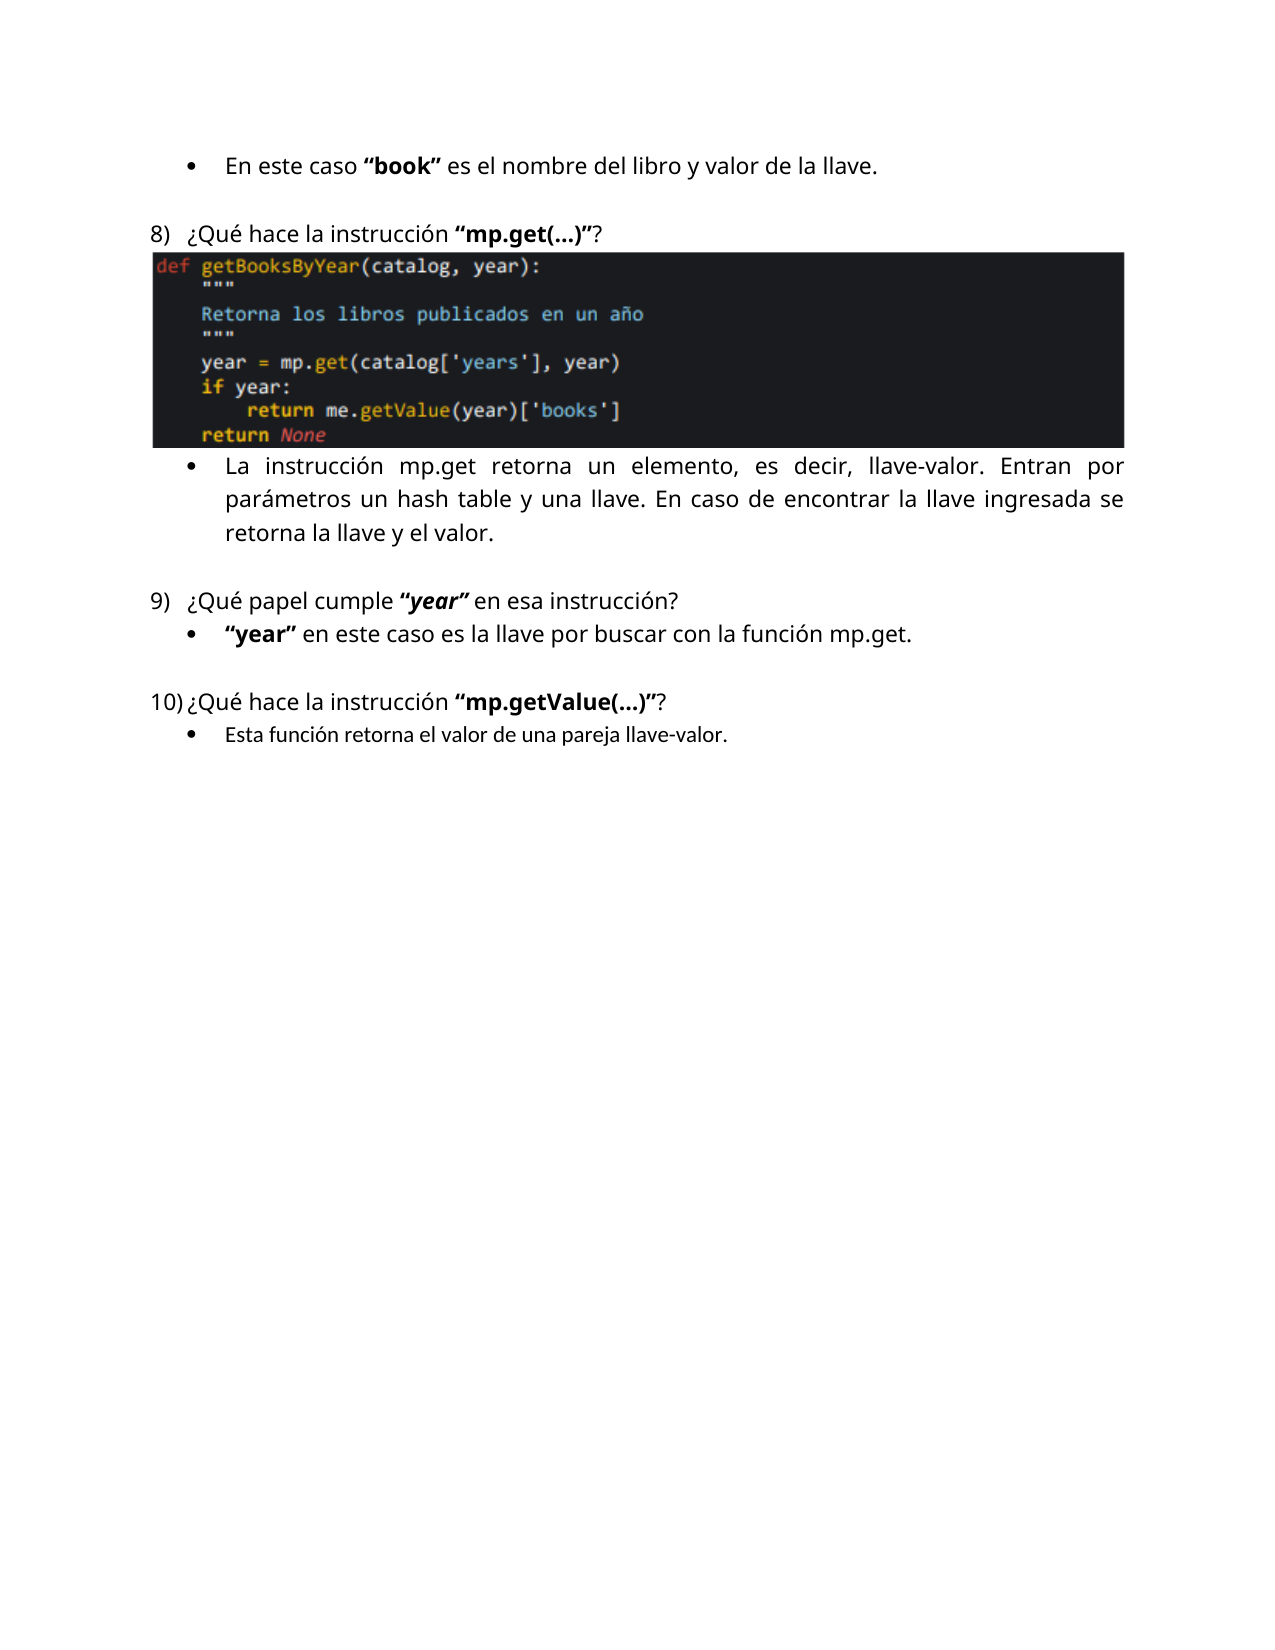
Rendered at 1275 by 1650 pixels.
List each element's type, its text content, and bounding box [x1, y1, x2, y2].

list ¿Qué hace la instrucción “mp.get(…)”? [150, 217, 1125, 249]
list ¿Qué hace la instrucción “mp.getValue(…)”? [150, 686, 1125, 717]
list En este caso “book” es el nombre del libro y valor de la llave. [187, 150, 1125, 181]
list ¿Qué papel cumple “year” en esa instrucción? [150, 585, 1125, 616]
list La instrucción mp.get retorna un elemento, es decir, llave-valor. Entran por parámetros un hash table y una llave. En caso de encontrar la llave ingresada se retorna la llave y el valor. [187, 450, 1125, 548]
list Esta función retorna el valor de una pareja llave-valor. [187, 720, 1125, 748]
picture [150, 251, 1125, 448]
list “year” en este caso es la llave por buscar con la función mp.get. [187, 618, 1125, 650]
